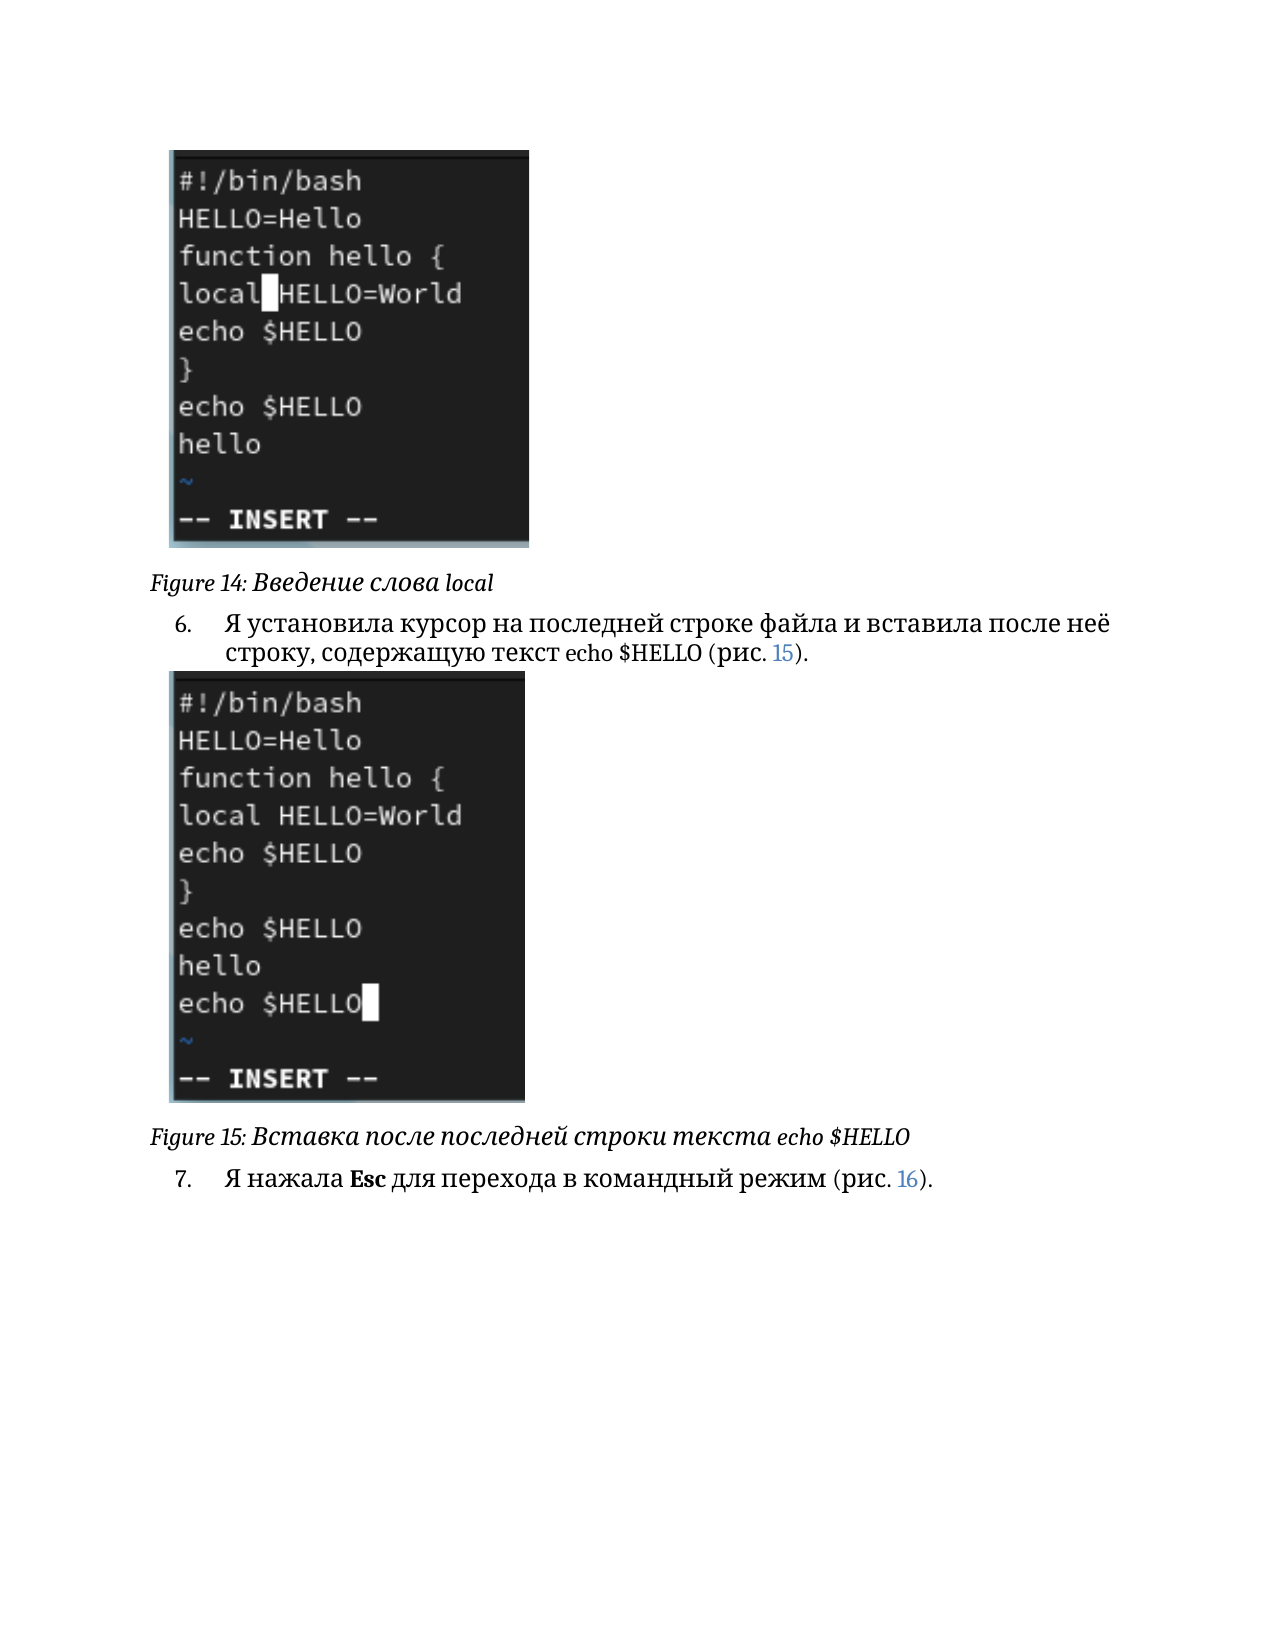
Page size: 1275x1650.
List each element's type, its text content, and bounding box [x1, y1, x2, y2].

text Figure 15: Вставка после последней строки текста echo $HELLO [150, 1123, 1125, 1152]
list Я нажала Esc для перехода в командный режим (рис. 16). [175, 1164, 1125, 1193]
text Figure 14: Введение слова local [150, 569, 1125, 597]
list Я установила курсор на последней строке файла и вставила после неё строку, содержащую текст echo $HELLO (рис. 15). [175, 610, 1125, 667]
picture [168, 150, 530, 548]
picture [168, 671, 525, 1103]
